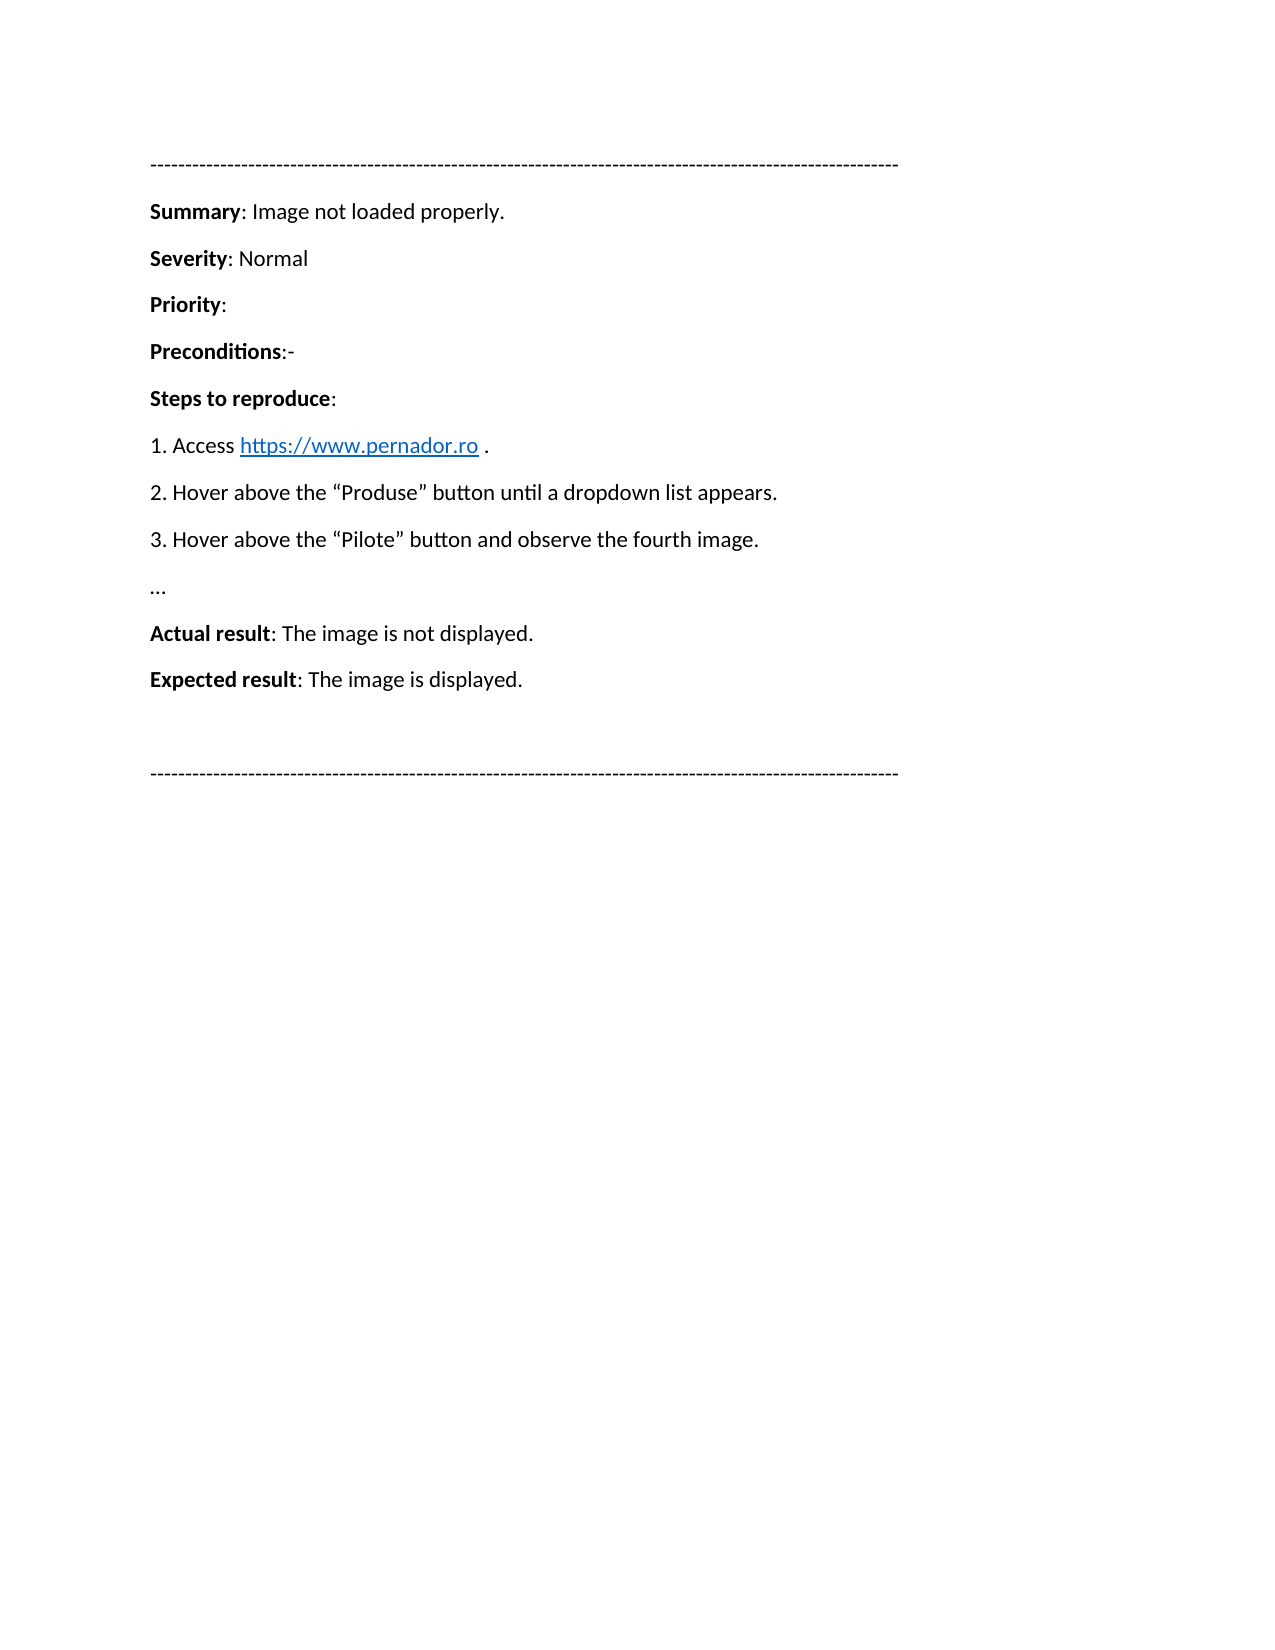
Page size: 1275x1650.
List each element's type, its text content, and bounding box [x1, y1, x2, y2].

text Steps to reproduce: [150, 384, 1125, 412]
text 1. Access https://www.pernador.ro . [150, 431, 1125, 459]
text Priority: [150, 291, 1125, 319]
text Actual result: The image is not displayed. [150, 619, 1125, 647]
text Severity: Normal [150, 244, 1125, 272]
text 3. Hover above the “Pilote” button and observe the fourth image. [150, 525, 1125, 553]
text Summary: Image not loaded properly. [150, 197, 1125, 225]
text ----------------------------------------------------------------------------------------------------------- [150, 759, 1125, 787]
text Preconditions:- [150, 337, 1125, 366]
text Expected result: The image is displayed. [150, 666, 1125, 694]
text ----------------------------------------------------------------------------------------------------------- [150, 150, 1125, 178]
text … [150, 572, 1125, 600]
text 2. Hover above the “Produse” button until a dropdown list appears. [150, 478, 1125, 506]
